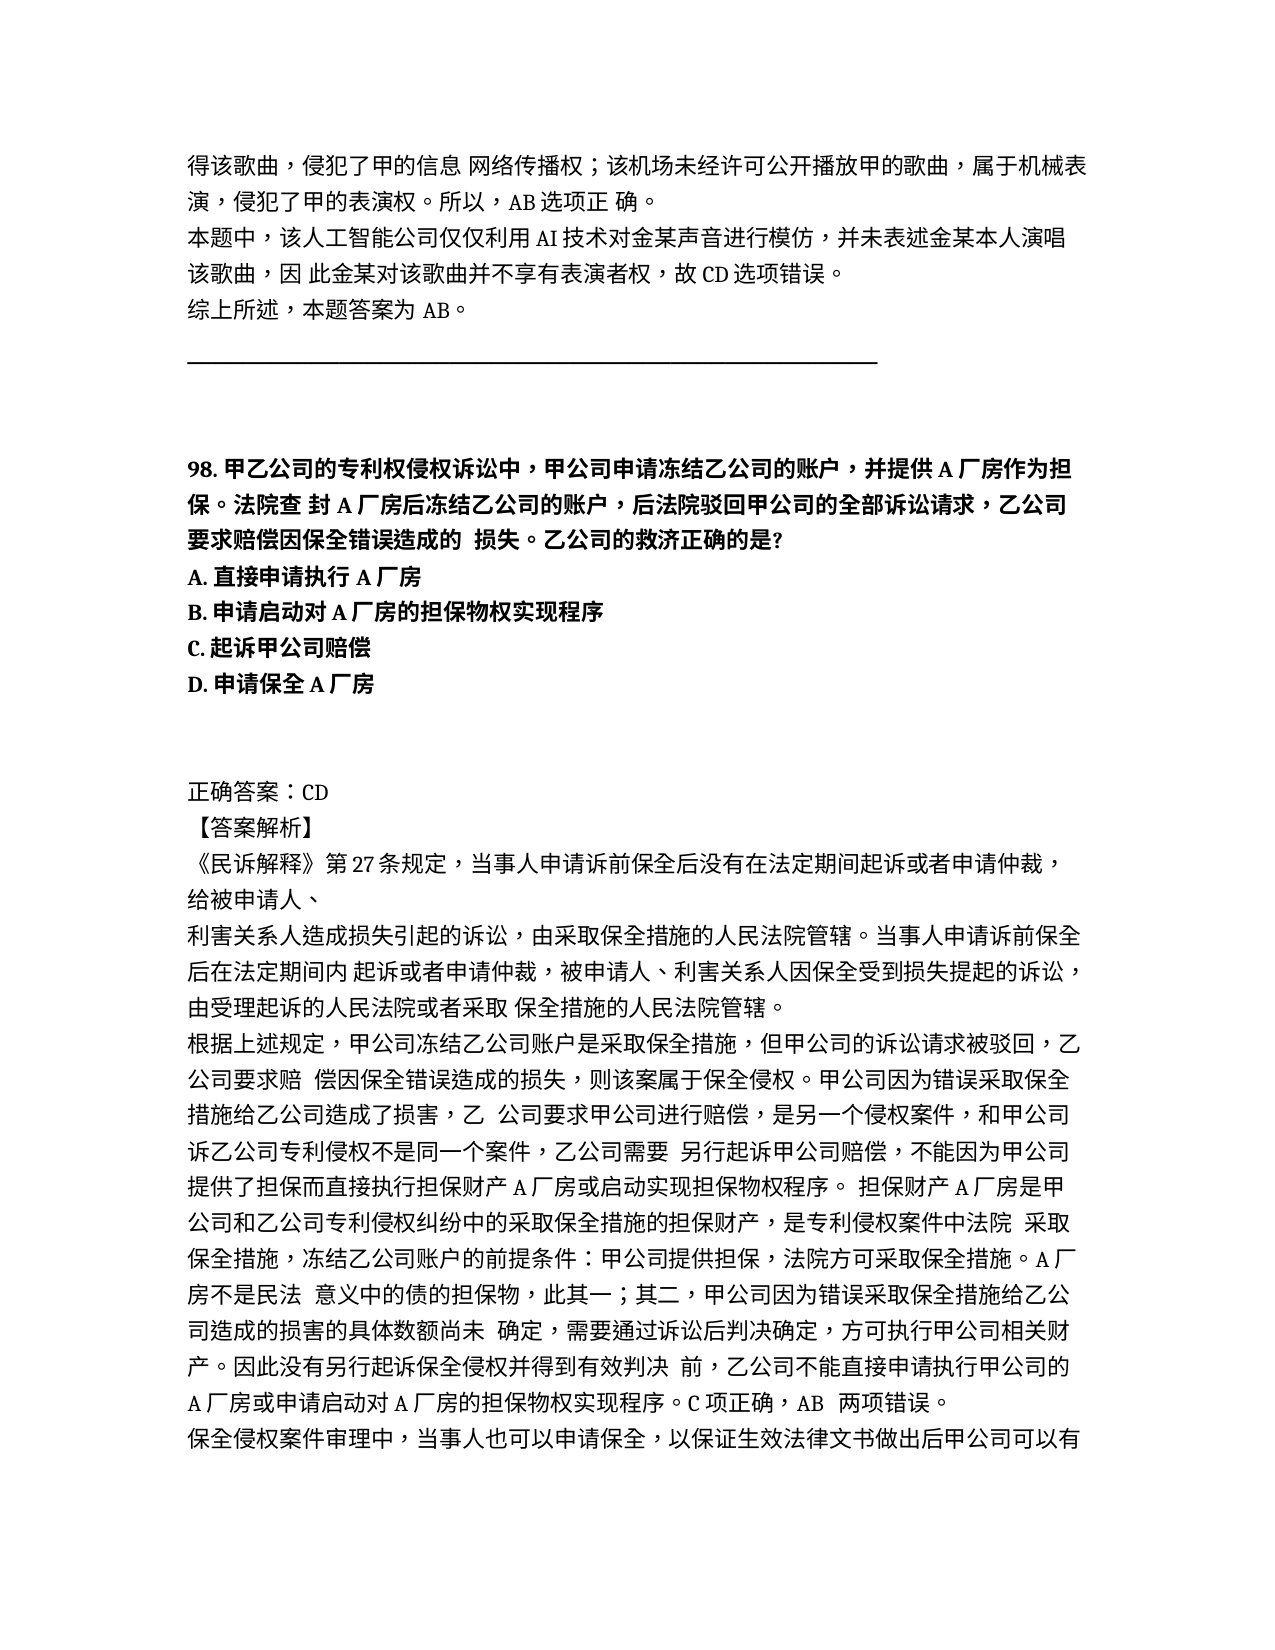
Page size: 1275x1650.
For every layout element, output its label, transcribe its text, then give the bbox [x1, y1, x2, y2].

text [187, 150, 1087, 325]
text ────────────────────────────────────────────────── [187, 351, 1087, 377]
text 98. 甲乙公司的专利权侵权诉讼中，甲公司申请冻结乙公司的账户，并提供A 厂房作为担保。法院查 封 A 厂房后冻结乙公司的账户，后法院驳回甲公司的全部诉讼请求，乙公司要求赔偿因保全错误造成的 损失。乙公司的救济正确的是? A. 直接申请执行 A 厂房 B. 申请启动对A 厂房的担保物权实现程序 C. 起诉甲公司赔偿 D. 申请保全A 厂房 [187, 453, 1087, 699]
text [187, 776, 1087, 1454]
